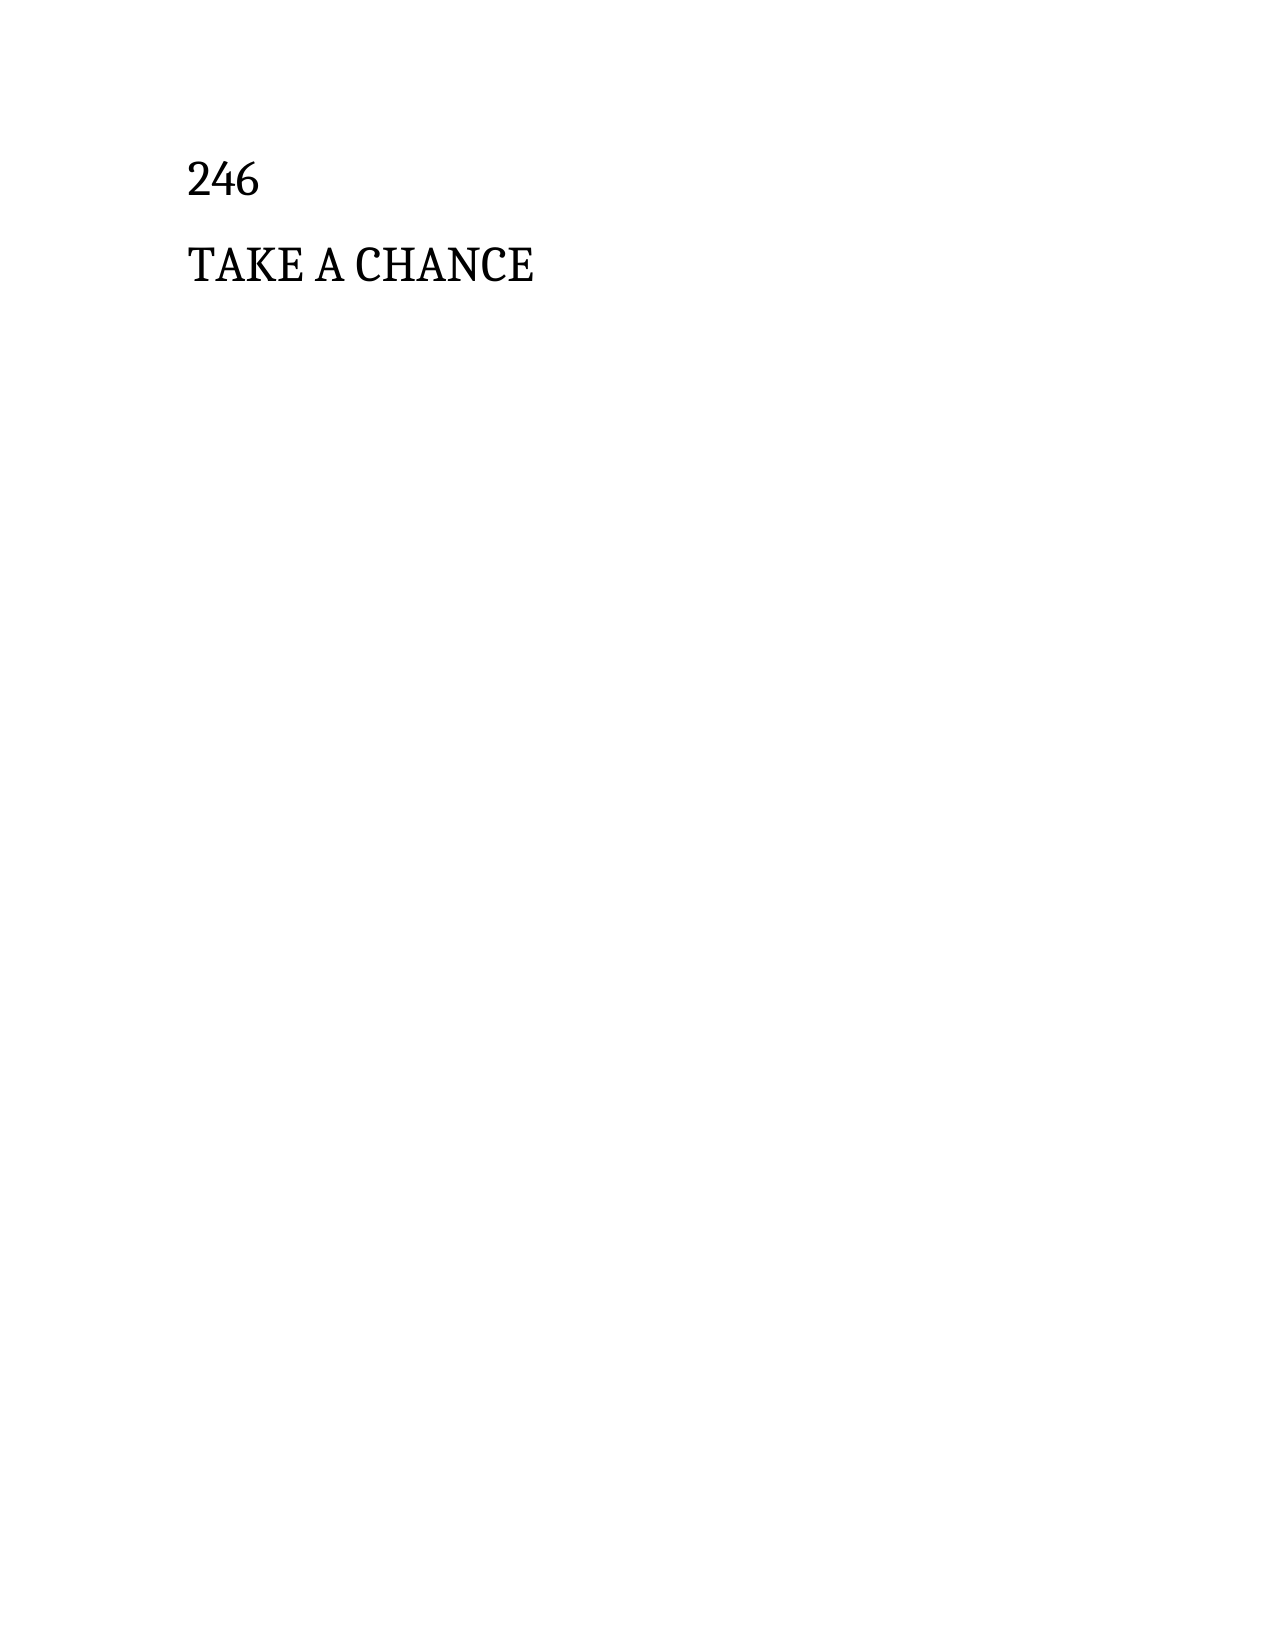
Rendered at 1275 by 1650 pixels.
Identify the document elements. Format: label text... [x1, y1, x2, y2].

text TAKE A CHANCE [187, 237, 1087, 294]
text 246 [187, 150, 1087, 207]
